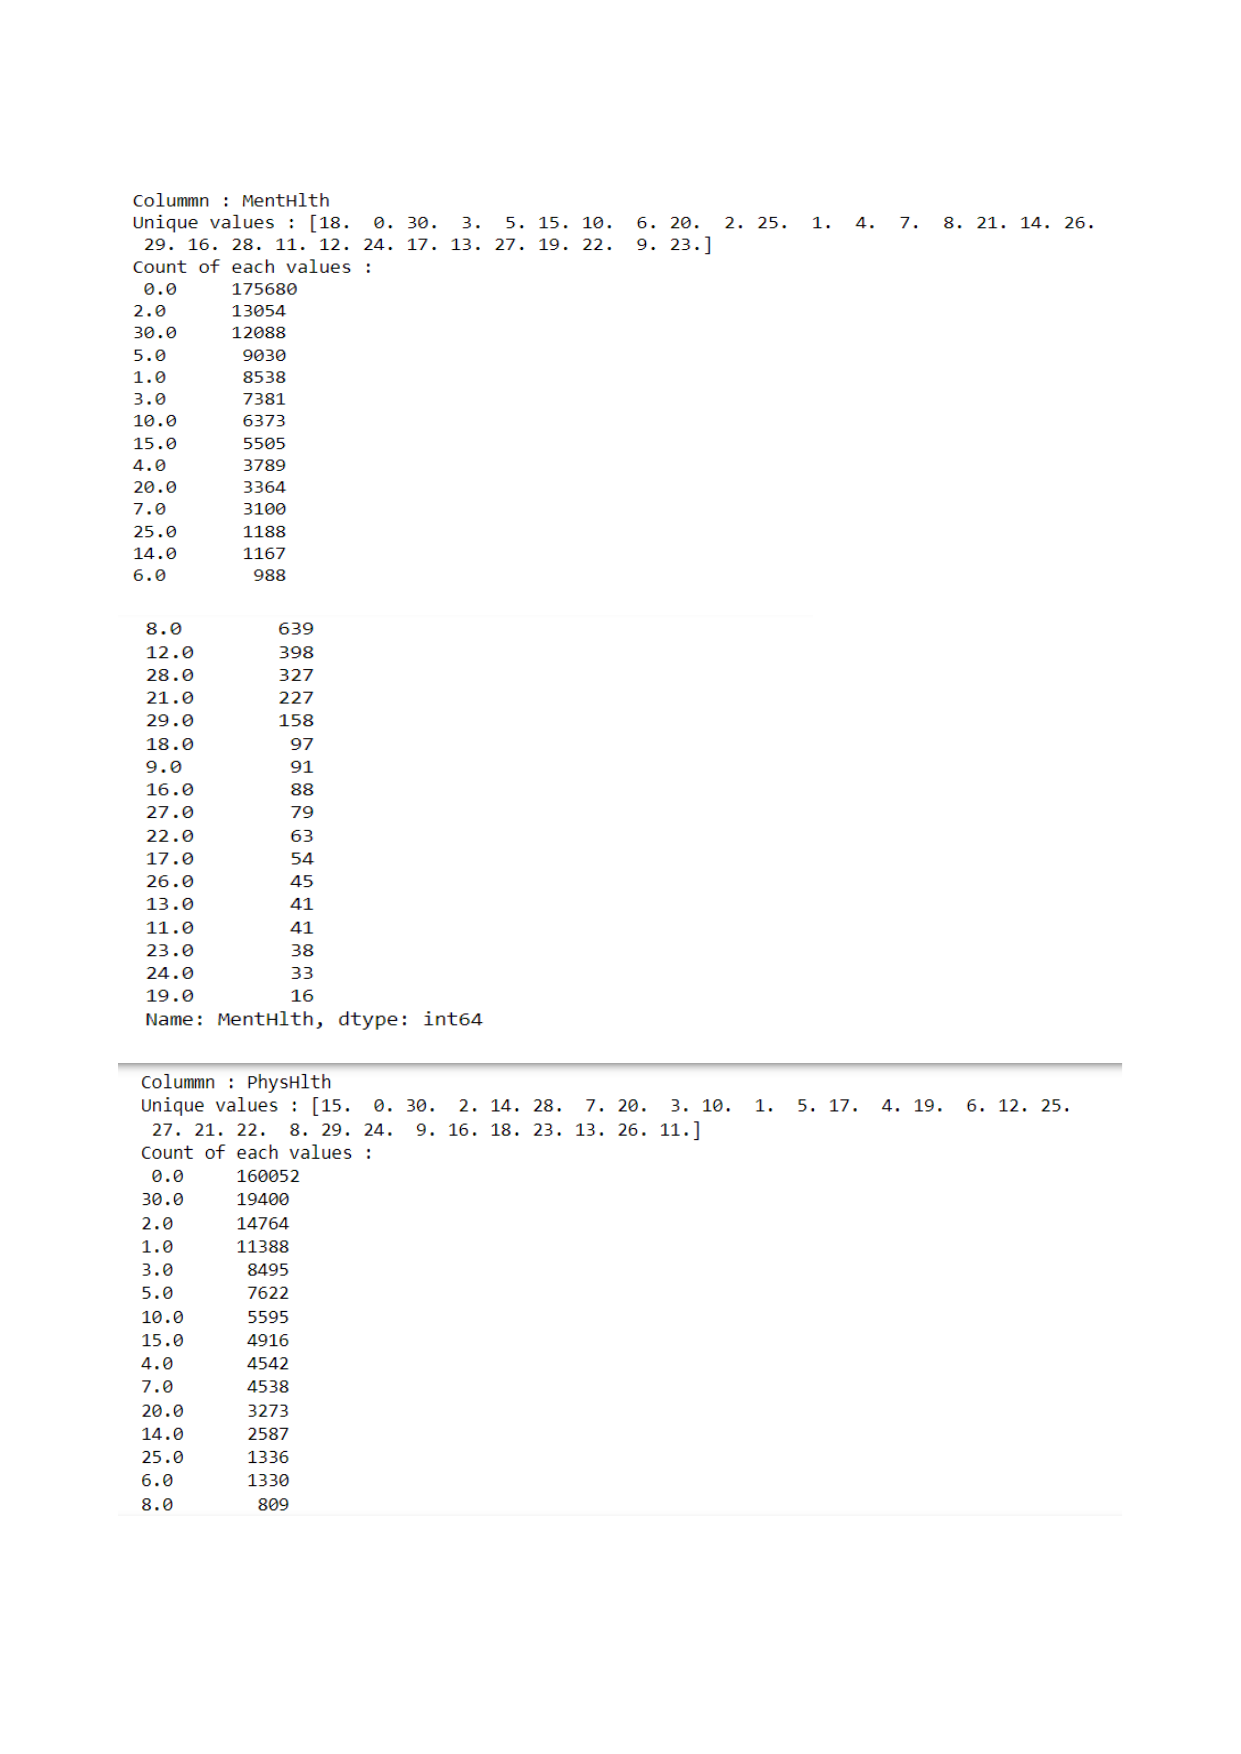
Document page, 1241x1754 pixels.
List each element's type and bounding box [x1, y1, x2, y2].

picture [118, 615, 814, 1034]
picture [118, 192, 1123, 585]
picture [118, 1063, 1123, 1516]
